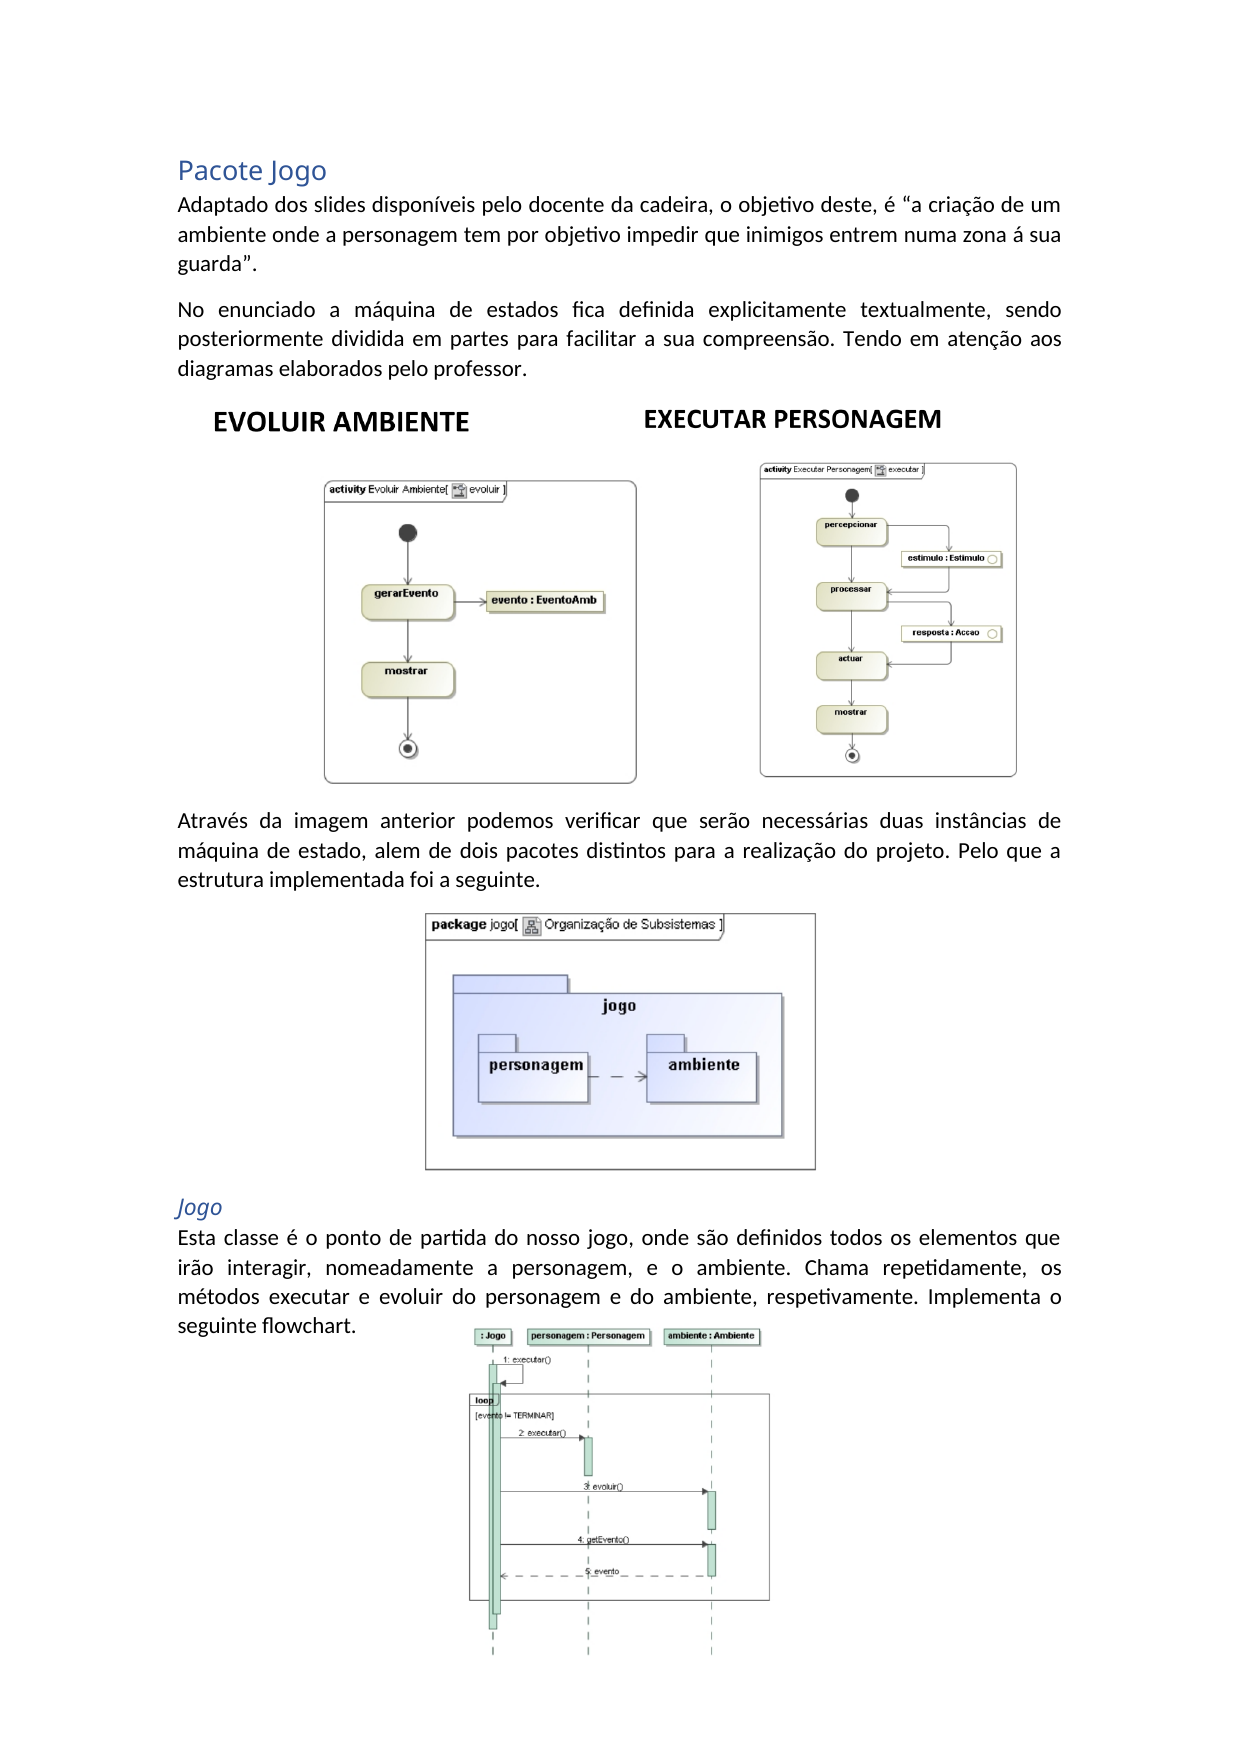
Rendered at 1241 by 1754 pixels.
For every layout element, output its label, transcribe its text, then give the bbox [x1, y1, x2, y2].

text Esta classe é o ponto de partida do nosso jogo, onde são definidos todos os elementos que irão interagir, nomeadamente a personagem, e o ambiente. Chama repetidamente, os métodos executar e evoluir do personagem e do ambiente, respetivamente. Implementa o seguinte flowchart. [177, 1223, 1063, 1339]
picture [423, 911, 818, 1173]
text No enunciado a máquina de estados fica definida explicitamente textualmente, sendo posteriormente dividida em partes para facilitar a sua compreensão. Tendo em atenção aos diagramas elaborados pelo professor. [177, 295, 1063, 382]
text Através da imagem anterior podemos verificar que serão necessárias duas instâncias de máquina de estado, alem de dois pacotes distintos para a realização do projeto. Pelo que a estrutura implementada foi a seguinte. [177, 806, 1063, 893]
subtitle Pacote Jogo [177, 152, 1063, 189]
text Adaptado dos slides disponíveis pelo docente da cadeira, o objetivo deste, é “a criação de um ambiente onde a personagem tem por objetivo impedir que inimigos entrem numa zona á sua guarda”. [177, 190, 1063, 277]
subtitle Jogo [177, 1191, 1063, 1222]
picture [213, 400, 1027, 789]
picture [462, 1323, 778, 1664]
